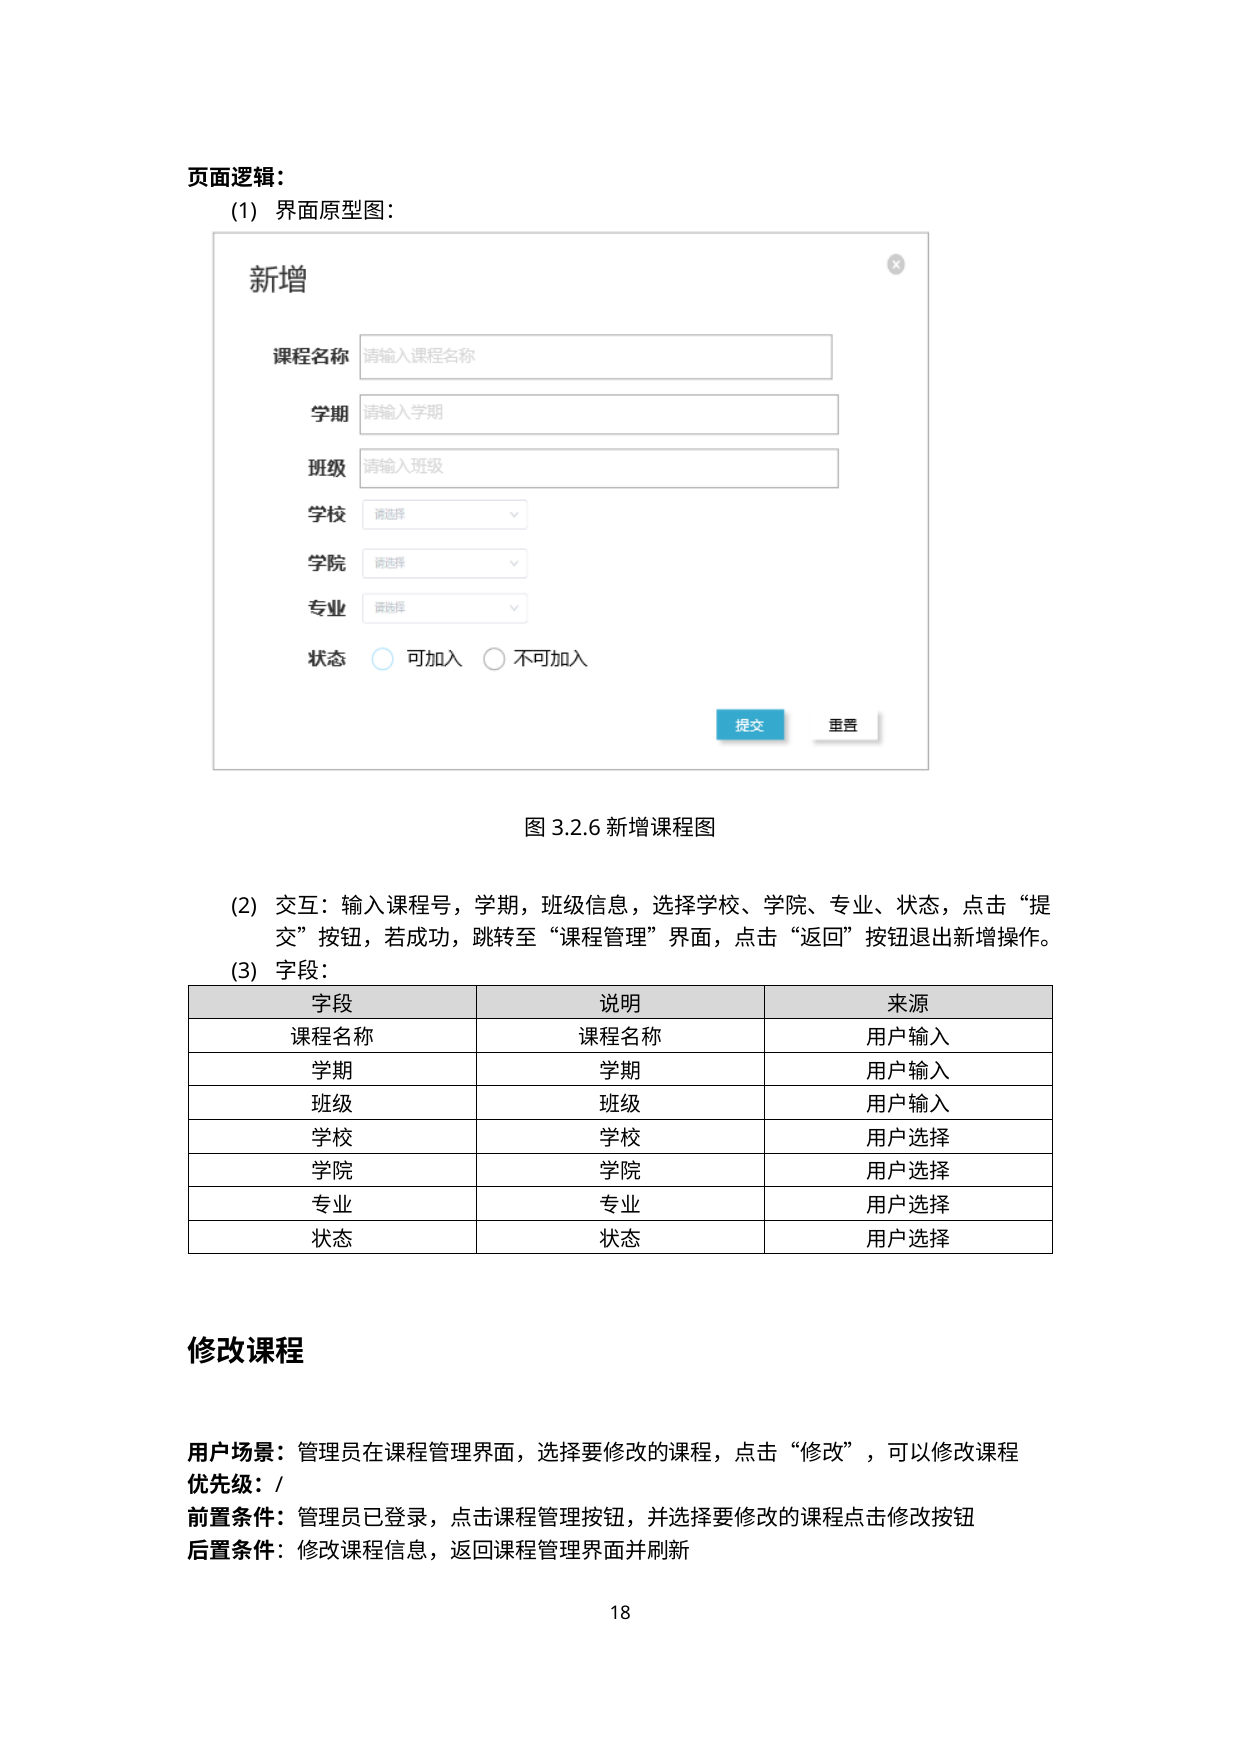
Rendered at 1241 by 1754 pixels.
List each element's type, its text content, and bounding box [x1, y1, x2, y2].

text 优先级：/ [187, 1467, 1053, 1500]
table_cell 学院 [189, 1154, 476, 1186]
list 界面原型图： [231, 192, 1053, 225]
table_cell 课程名称 [477, 1019, 764, 1052]
table_cell 课程名称 [189, 1019, 476, 1052]
subtitle 修改课程 [187, 1316, 1053, 1381]
list 交互：输入课程号，学期，班级信息，选择学校、学院、专业、状态，点击“提交”按钮，若成功，跳转至“课程管理”界面，点击“返回”按钮退出新增操作。 [231, 887, 1053, 952]
table_cell 学校 [477, 1120, 764, 1152]
table_cell 用户选择 [765, 1187, 1052, 1219]
table_cell 学校 [189, 1120, 476, 1152]
table_header 说明 [477, 986, 764, 1018]
table_cell 用户选择 [765, 1120, 1052, 1152]
text 页面逻辑： [187, 160, 1053, 192]
table_cell 状态 [477, 1221, 764, 1253]
table_cell 用户输入 [765, 1086, 1052, 1119]
table_cell 用户输入 [765, 1053, 1052, 1085]
text 图 3.2.6 新增课程图 [187, 810, 1053, 842]
table_cell 用户输入 [765, 1019, 1052, 1052]
table_header 字段 [189, 986, 476, 1018]
table_header 来源 [765, 986, 1052, 1018]
table_cell 班级 [477, 1086, 764, 1119]
table_cell 学期 [477, 1053, 764, 1085]
text 用户场景：管理员在课程管理界面，选择要修改的课程，点击“修改”，可以修改课程 [187, 1435, 1053, 1467]
table_cell 学期 [189, 1053, 476, 1085]
table_cell 状态 [189, 1221, 476, 1253]
text 后置条件：修改课程信息，返回课程管理界面并刷新 [187, 1532, 1053, 1565]
picture [187, 224, 948, 783]
list 字段： [231, 952, 1053, 985]
table_cell 专业 [477, 1187, 764, 1219]
table_cell 用户选择 [765, 1154, 1052, 1186]
text 前置条件：管理员已登录，点击课程管理按钮，并选择要修改的课程点击修改按钮 [187, 1500, 1053, 1532]
table_cell 专业 [189, 1187, 476, 1219]
table_cell 用户选择 [765, 1221, 1052, 1253]
table_cell 班级 [189, 1086, 476, 1119]
table_cell 学院 [477, 1154, 764, 1186]
